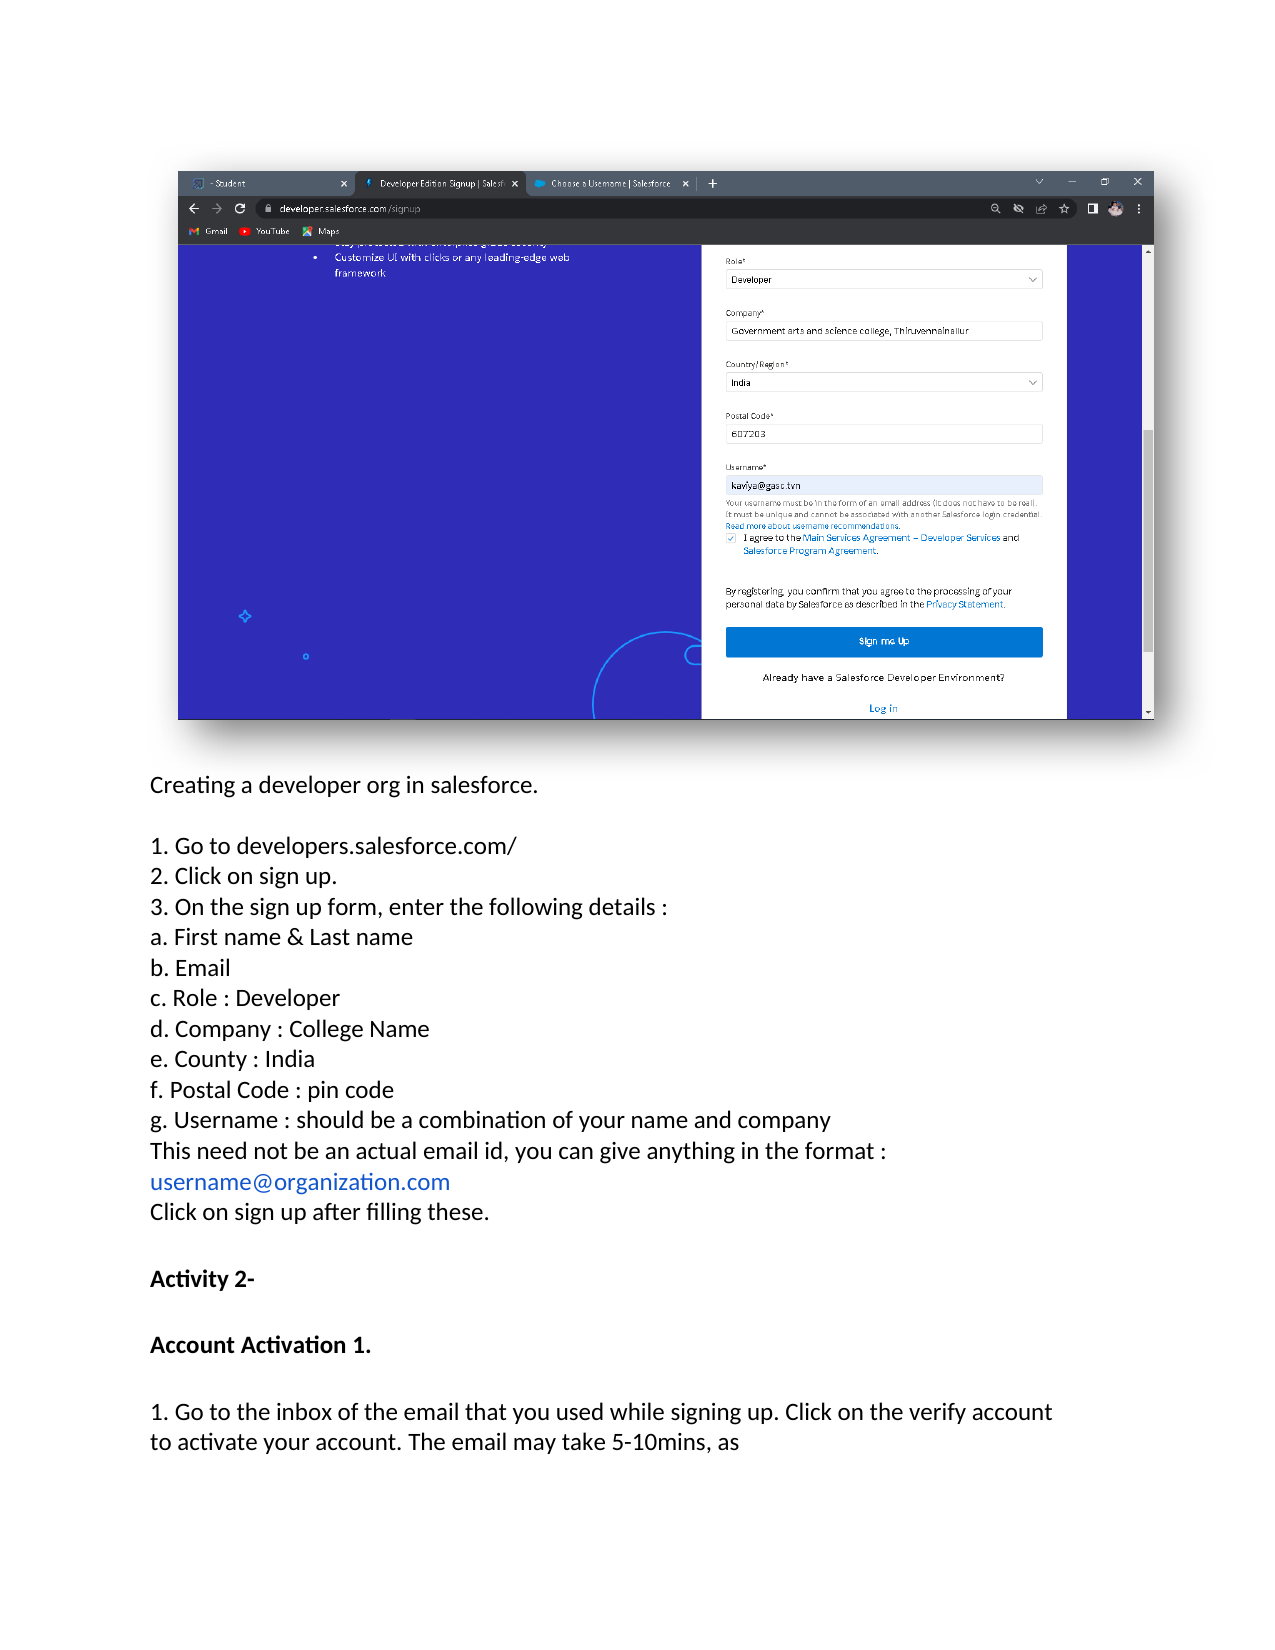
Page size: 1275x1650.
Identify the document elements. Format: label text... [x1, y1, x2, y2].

text 2. Click on sign up. [150, 860, 1125, 891]
text Click on sign up after filling these. [150, 1196, 1125, 1227]
text f. Postal Code : pin code [150, 1074, 1125, 1104]
text a. First name & Last name [150, 921, 1125, 952]
text c. Role : Developer [150, 982, 1125, 1013]
text username@organization.com [150, 1166, 1125, 1196]
text Account Activation 1. [150, 1329, 1125, 1360]
text Creating a developer org in salesforce. [150, 769, 1125, 799]
text d. Company : College Name [150, 1013, 1125, 1043]
text to activate your account. The email may take 5-10mins, as [150, 1426, 1125, 1457]
picture [178, 171, 1154, 720]
text This need not be an actual email id, you can give anything in the format : [150, 1135, 1125, 1166]
text e. County : India [150, 1043, 1125, 1074]
text g. Username : should be a combination of your name and company [150, 1104, 1125, 1135]
text 1. Go to developers.salesforce.com/ [150, 830, 1125, 860]
text Activity 2- [150, 1263, 1125, 1293]
text 1. Go to the inbox of the email that you used while signing up. Click on the verify account [150, 1396, 1125, 1426]
text 3. On the sign up form, enter the following details : [150, 891, 1125, 921]
text b. Email [150, 952, 1125, 982]
